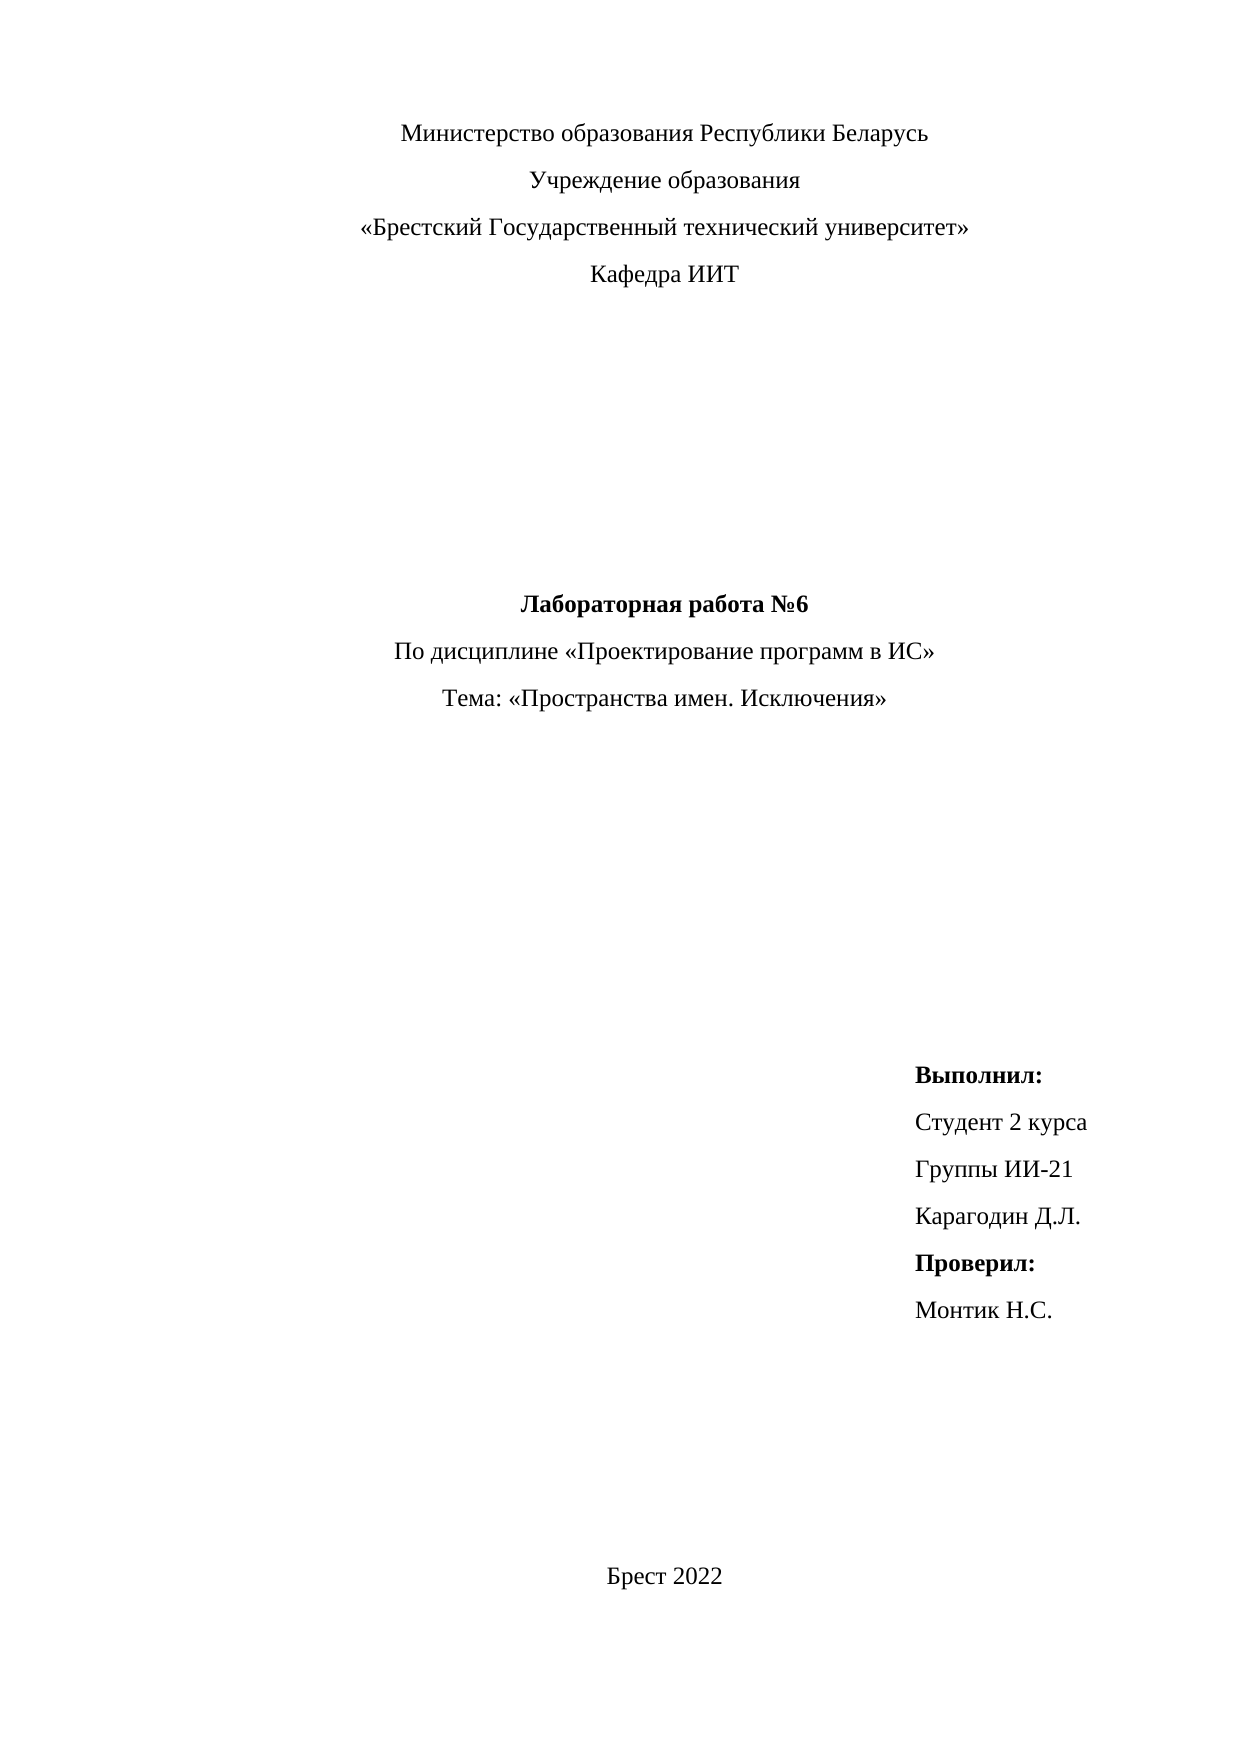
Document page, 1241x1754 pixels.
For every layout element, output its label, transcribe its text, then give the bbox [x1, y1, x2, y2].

text Тема: «Пространства имен. Исключения» [177, 683, 1152, 712]
text По дисциплине «Проектирование программ в ИС» [177, 636, 1152, 665]
text Группы ИИ-21 [841, 1154, 1152, 1183]
text Монтик Н.С. [841, 1295, 1181, 1324]
text Кафедра ИИТ [177, 259, 1152, 288]
text Учреждение образования [177, 165, 1152, 194]
text Министерство образования Республики Беларусь [177, 118, 1152, 147]
text «Брестский Государственный технический университет» [177, 212, 1152, 241]
text Студент 2 курса [841, 1107, 1152, 1136]
text Карагодин Д.Л. [841, 1201, 1152, 1230]
text Выполнил: [841, 1060, 1152, 1088]
text Проверил: [841, 1248, 1152, 1277]
text Лабораторная работа №6 [177, 589, 1152, 618]
text Брест 2022 [177, 1561, 1152, 1590]
